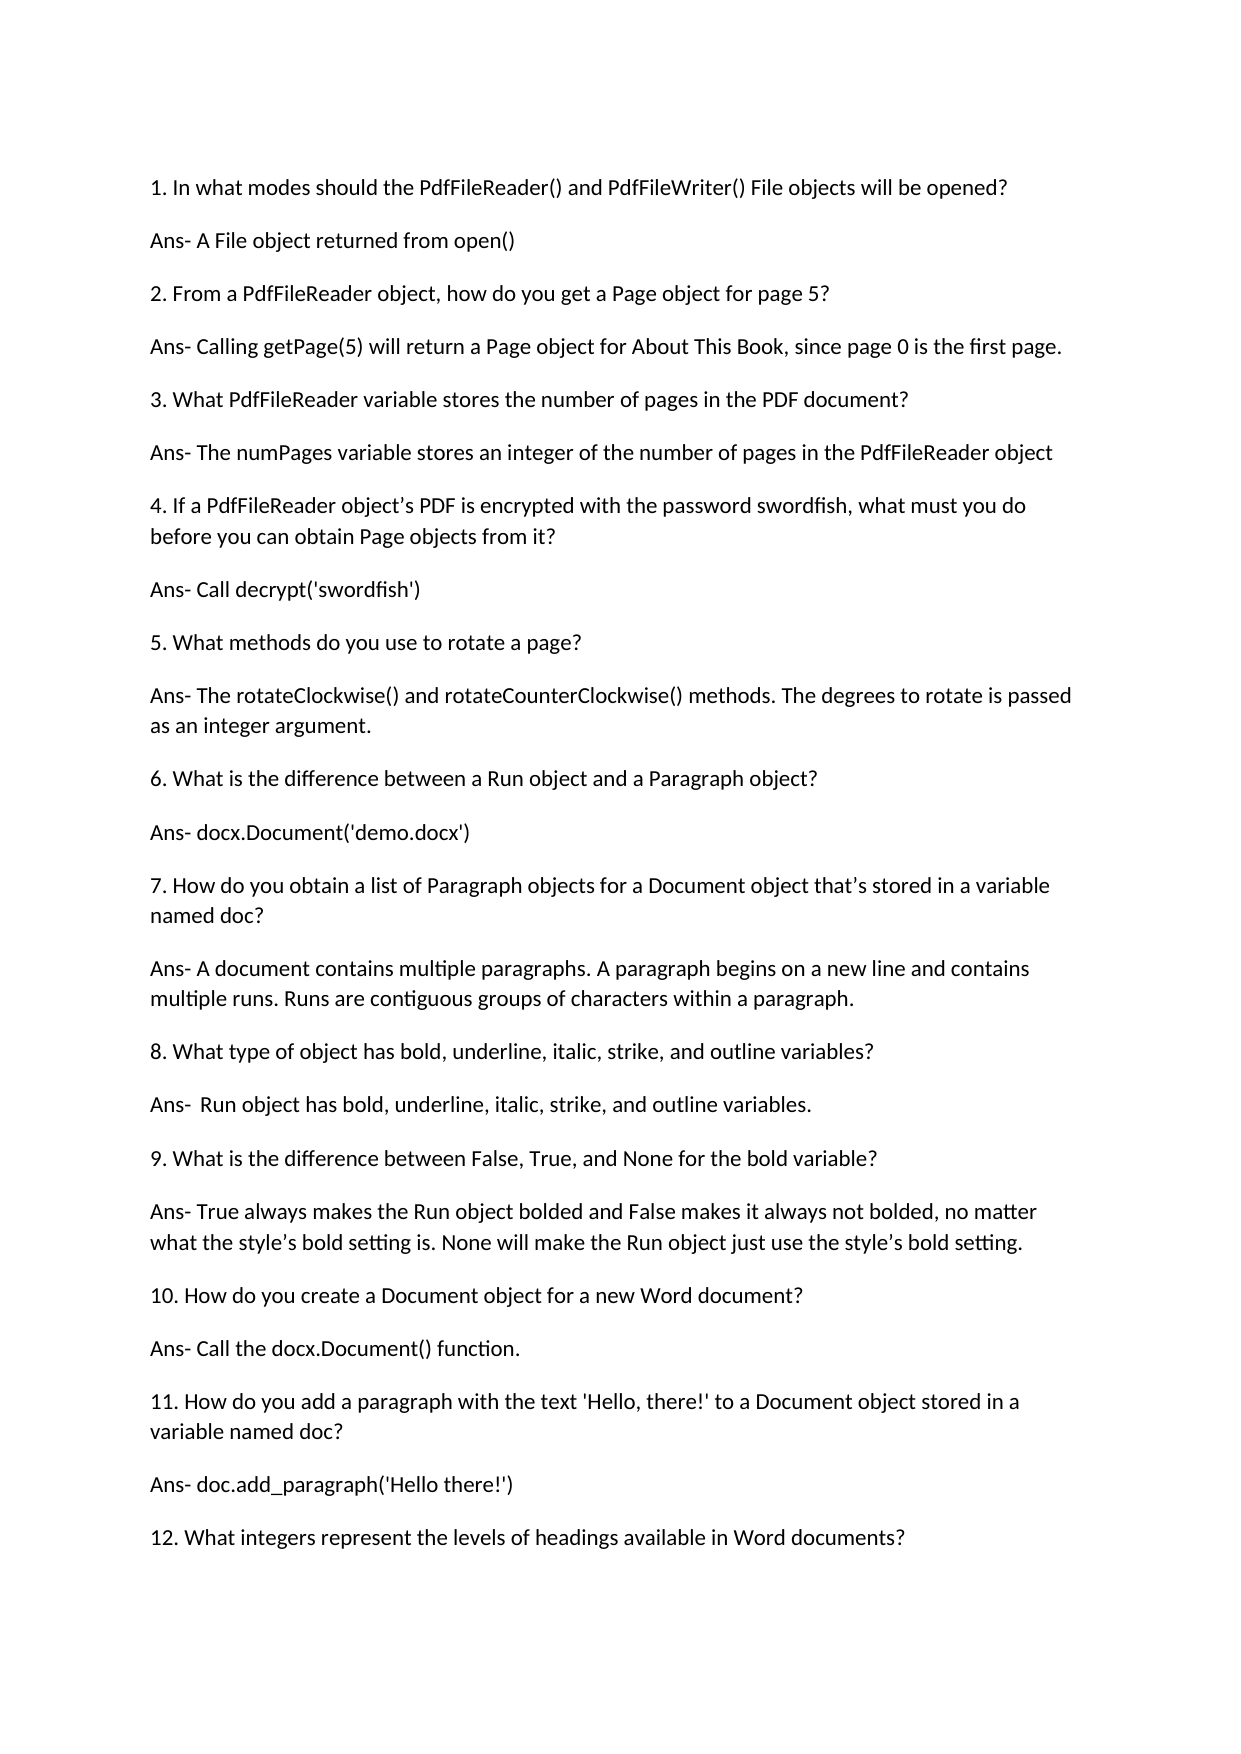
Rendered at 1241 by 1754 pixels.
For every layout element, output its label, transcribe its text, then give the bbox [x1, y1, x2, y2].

text 3. What PdfFileReader variable stores the number of pages in the PDF document? [150, 385, 1090, 413]
text 12. What integers represent the levels of headings available in Word documents? [150, 1523, 1090, 1552]
text Ans- The rotateClockwise() and rotateCounterClockwise() methods. The degrees to rotate is passed as an integer argument. [150, 681, 1090, 739]
text 4. If a PdfFileReader object’s PDF is encrypted with the password swordfish, what must you do before you can obtain Page objects from it? [150, 492, 1090, 550]
text Ans- Call decrypt('swordfish') [150, 575, 1090, 603]
text Ans- Run object has bold, underline, italic, strike, and outline variables. [150, 1091, 1090, 1119]
text Ans- docx.Document('demo.docx') [150, 818, 1090, 846]
text Ans- Call the docx.Document() function. [150, 1334, 1090, 1362]
text 6. What is the difference between a Run object and a Paragraph object? [150, 764, 1090, 793]
text 2. From a PdfFileReader object, how do you get a Page object for page 5? [150, 279, 1090, 307]
text 5. What methods do you use to rotate a page? [150, 628, 1090, 656]
text 7. How do you obtain a list of Paragraph objects for a Document object that’s stored in a variable named doc? [150, 871, 1090, 929]
text Ans- Calling getPage(5) will return a Page object for About This Book, since page 0 is the first page. [150, 332, 1090, 360]
text 9. What is the difference between False, True, and None for the bold variable? [150, 1144, 1090, 1172]
text Ans- A document contains multiple paragraphs. A paragraph begins on a new line and contains multiple runs. Runs are contiguous groups of characters within a paragraph. [150, 954, 1090, 1012]
text 8. What type of object has bold, underline, italic, strike, and outline variables? [150, 1037, 1090, 1066]
text 1. In what modes should the PdfFileReader() and PdfFileWriter() File objects will be opened? [150, 173, 1090, 201]
text 10. How do you create a Document object for a new Word document? [150, 1281, 1090, 1309]
text 11. How do you add a paragraph with the text 'Hello, there!' to a Document object stored in a variable named doc? [150, 1387, 1090, 1445]
text Ans- The numPages variable stores an integer of the number of pages in the PdfFileReader object [150, 438, 1090, 467]
text Ans- doc.add_paragraph('Hello there!') [150, 1470, 1090, 1498]
text Ans- A File object returned from open() [150, 226, 1090, 254]
text Ans- True always makes the Run object bolded and False makes it always not bolded, no matter what the style’s bold setting is. None will make the Run object just use the style’s bold setting. [150, 1197, 1090, 1256]
